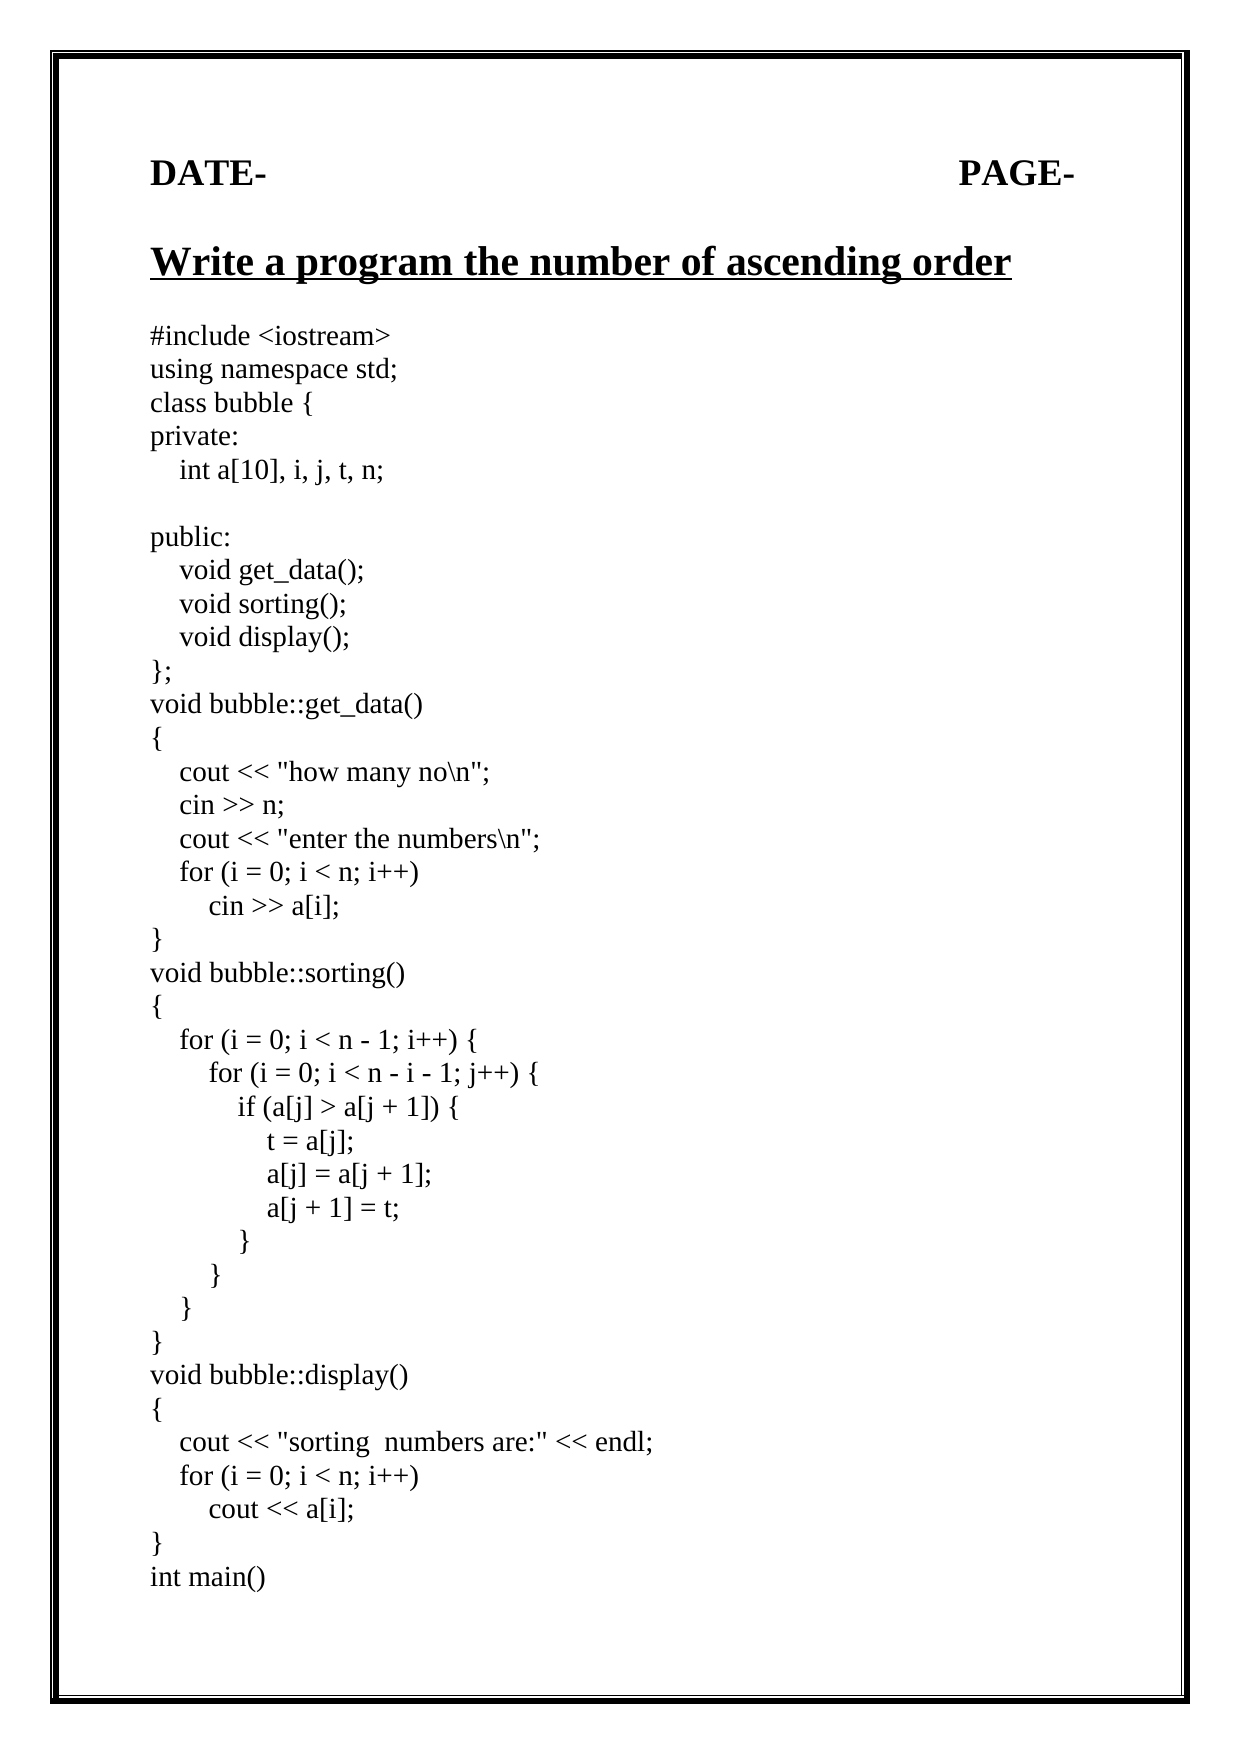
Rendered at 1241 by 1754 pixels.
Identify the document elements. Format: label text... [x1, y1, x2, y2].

text cin >> a[i]; [150, 888, 1090, 921]
text cout << a[i]; [150, 1492, 1090, 1525]
text } [150, 1257, 1090, 1290]
text cout << "how many no\n"; [150, 754, 1090, 787]
text } [150, 1290, 1090, 1324]
text void bubble::display() [150, 1357, 1090, 1391]
text void display(); [150, 619, 1090, 653]
text { [150, 1391, 1090, 1424]
text { [150, 720, 1090, 754]
text int main() [150, 1559, 1090, 1592]
text a[j + 1] = t; [150, 1190, 1090, 1223]
text void sorting(); [150, 586, 1090, 619]
text a[j] = a[j + 1]; [150, 1156, 1090, 1190]
text } [150, 1223, 1090, 1257]
text for (i = 0; i < n; i++) [150, 854, 1090, 888]
text }; [150, 653, 1090, 687]
text } [150, 921, 1090, 955]
text if (a[j] > a[j + 1]) { [150, 1089, 1090, 1123]
text public: [150, 519, 1090, 552]
text int a[10], i, j, t, n; [150, 452, 1090, 485]
text DATE- PAGE- [150, 150, 1090, 193]
text #include <iostream> [150, 318, 1090, 351]
text void bubble::sorting() [150, 955, 1090, 988]
text Write a program the number of ascending order [150, 236, 1090, 284]
text private: [150, 418, 1090, 452]
text cin >> n; [150, 787, 1090, 821]
text class bubble { [150, 385, 1090, 418]
text for (i = 0; i < n; i++) [150, 1458, 1090, 1492]
text void bubble::get_data() [150, 687, 1090, 720]
text for (i = 0; i < n - i - 1; j++) { [150, 1056, 1090, 1089]
text cout << "enter the numbers\n"; [150, 821, 1090, 854]
text using namespace std; [150, 351, 1090, 385]
text void get_data(); [150, 552, 1090, 586]
text { [150, 988, 1090, 1022]
text } [150, 1324, 1090, 1357]
text t = a[j]; [150, 1123, 1090, 1156]
text cout << "sorting numbers are:" << endl; [150, 1424, 1090, 1458]
text } [150, 1525, 1090, 1559]
text for (i = 0; i < n - 1; i++) { [150, 1022, 1090, 1056]
